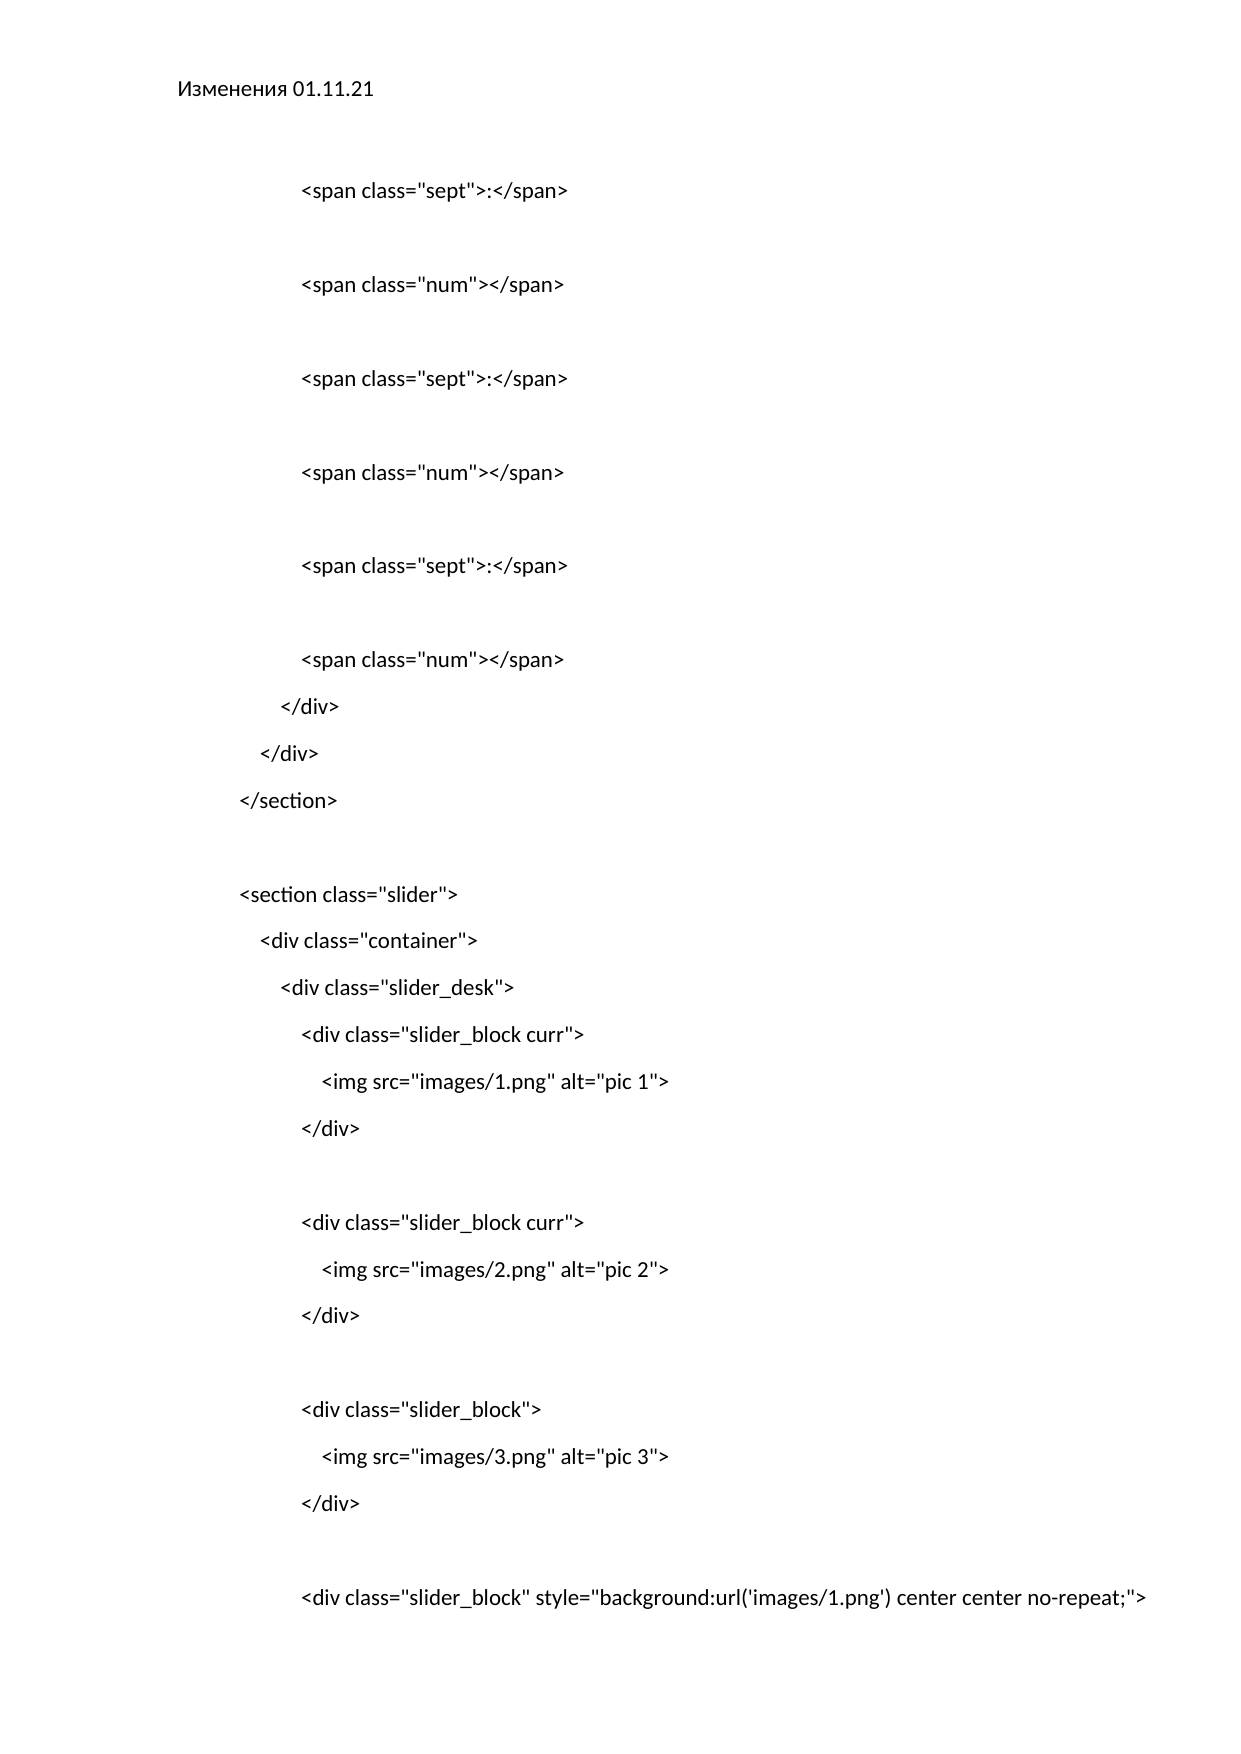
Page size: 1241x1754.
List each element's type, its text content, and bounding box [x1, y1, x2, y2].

text <span class="sept">:</span> [177, 552, 1152, 580]
text <div class="slider_block curr"> [177, 1208, 1152, 1236]
text <span class="sept">:</span> [177, 364, 1152, 392]
text <img src="images/1.png" alt="pic 1"> [177, 1067, 1152, 1095]
text <div class="slider_block"> [177, 1395, 1152, 1423]
text <img src="images/2.png" alt="pic 2"> [177, 1255, 1152, 1283]
text <span class="num"></span> [177, 458, 1152, 486]
text <div class="container"> [177, 927, 1152, 955]
text </div> [177, 692, 1152, 720]
text <div class="slider_block" style="background:url('images/1.png') center center no-repeat;"> [177, 1583, 1152, 1611]
text <div class="slider_block curr"> [177, 1020, 1152, 1048]
text </section> [177, 786, 1152, 814]
text <span class="sept">:</span> [177, 177, 1152, 205]
text <img src="images/3.png" alt="pic 3"> [177, 1442, 1152, 1470]
text </div> [177, 1302, 1152, 1330]
text </div> [177, 1114, 1152, 1142]
text <span class="num"></span> [177, 270, 1152, 298]
text <div class="slider_desk"> [177, 973, 1152, 1002]
text <section class="slider"> [177, 880, 1152, 908]
text <span class="num"></span> [177, 645, 1152, 673]
text </div> [177, 739, 1152, 767]
text </div> [177, 1489, 1152, 1517]
